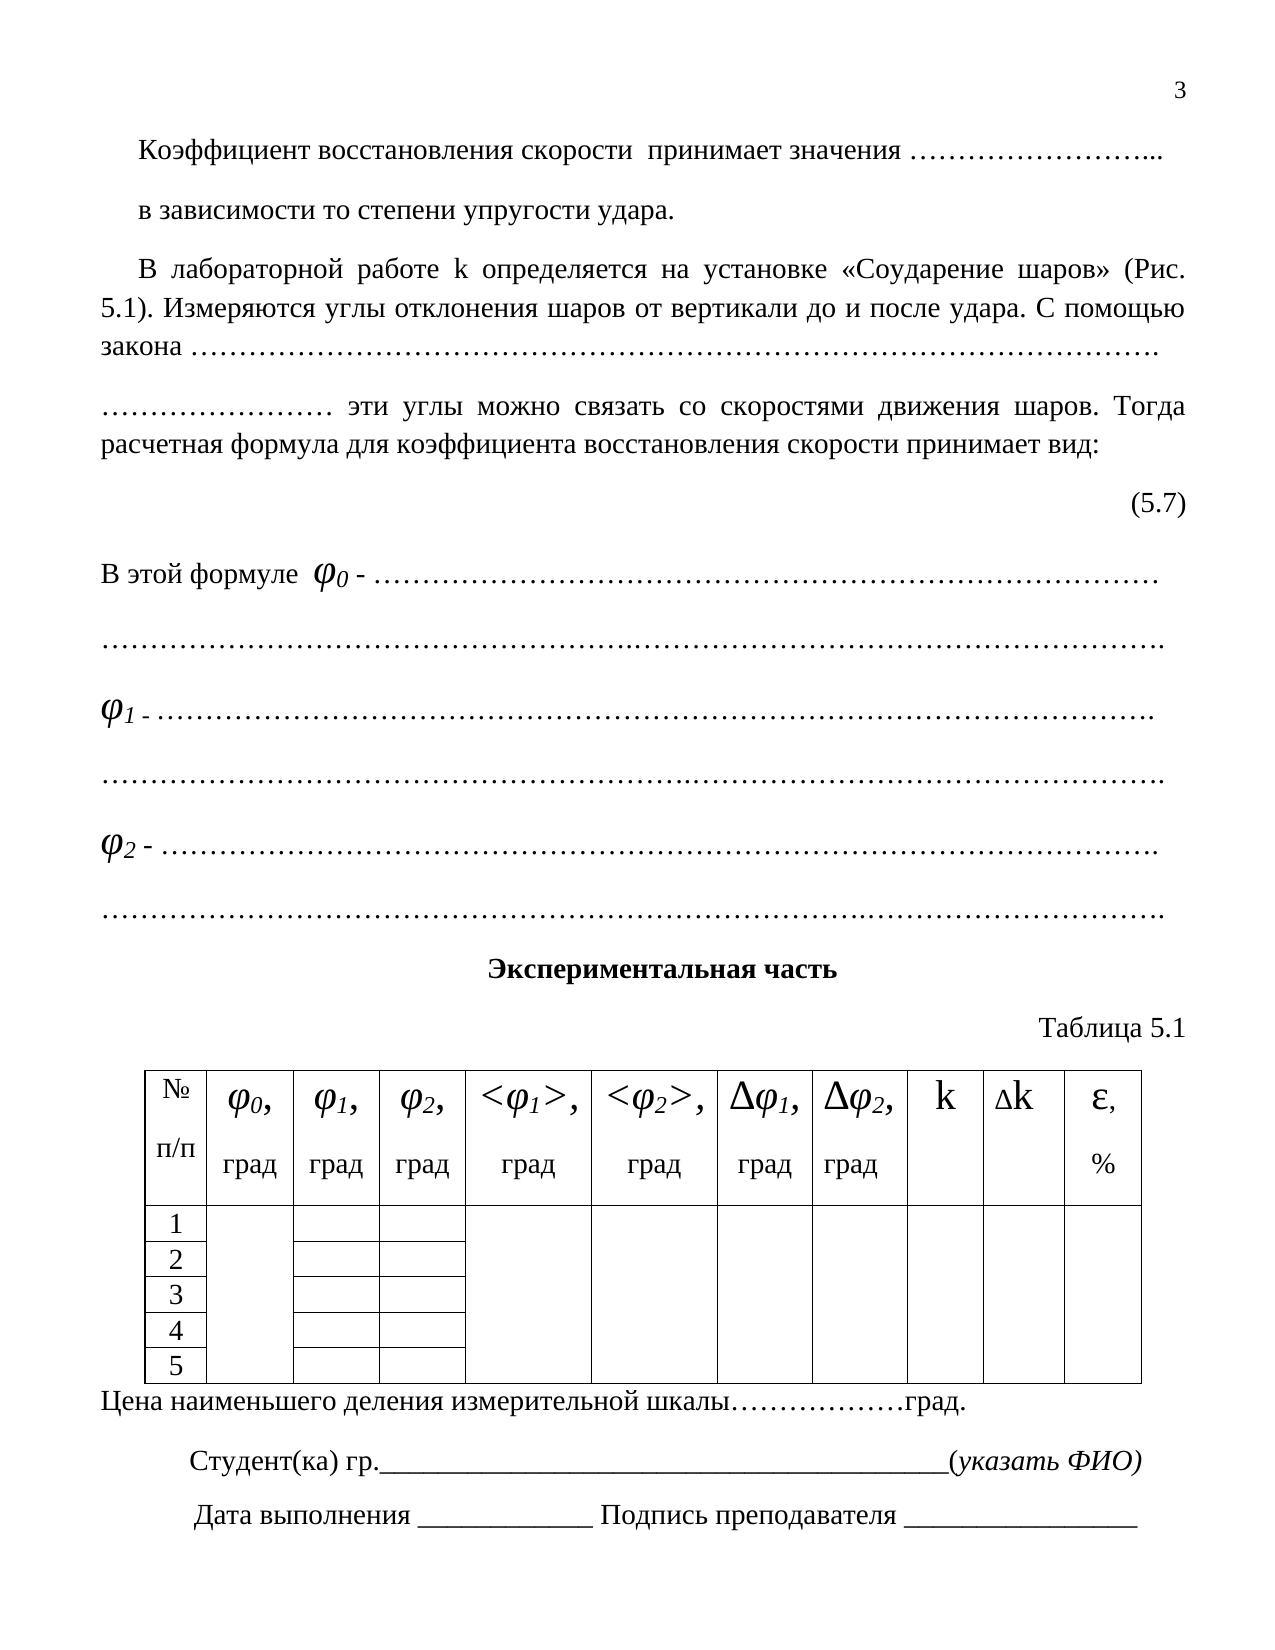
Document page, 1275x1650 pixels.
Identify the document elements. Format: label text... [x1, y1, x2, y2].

table_header ∆φ1, град [718, 1071, 812, 1205]
text в зависимости то степени упругости удара. [100, 192, 1186, 225]
text В этой формуле φ0 - ……………………………………………………………………… [100, 545, 1186, 593]
text φ1 - …………………………………………………………………………………………. [100, 680, 1186, 728]
table_header <φ2>, град [592, 1071, 717, 1205]
table_header k [908, 1071, 983, 1205]
table_header <φ1>, град [466, 1071, 591, 1205]
text …………………………………………………….…………………………………………. [100, 756, 1186, 790]
table_cell [294, 1242, 379, 1276]
text Студент(ка) гр._______________________________________(указать ФИО) [100, 1443, 1186, 1476]
table_cell [984, 1206, 1064, 1382]
table_cell [380, 1206, 465, 1241]
table_cell [466, 1206, 591, 1382]
table_header ∆φ2, град [813, 1071, 907, 1205]
table_header ε, % [1065, 1071, 1141, 1205]
table_cell [294, 1313, 379, 1347]
table_cell 4 [146, 1313, 206, 1347]
table_header № п/п [146, 1071, 206, 1205]
text …………………… эти углы можно связать со скоростями движения шаров. Тогда расчетная формула для коэффициента восстановления скорости принимает вид: [100, 388, 1186, 460]
table_cell [207, 1206, 293, 1382]
table_cell [294, 1206, 379, 1241]
text Дата выполнения ____________ Подпись преподавателя ________________ [100, 1497, 1186, 1531]
table_cell [908, 1206, 983, 1382]
text Экспериментальная часть [100, 951, 1186, 984]
table_cell 2 [146, 1242, 206, 1276]
table_header φ1, град [294, 1071, 379, 1205]
table_cell [380, 1348, 465, 1382]
table_cell 3 [146, 1277, 206, 1312]
table_cell 5 [146, 1348, 206, 1382]
table_cell 1 [146, 1206, 206, 1241]
text (5.7) [100, 486, 1186, 519]
table_cell [294, 1277, 379, 1312]
table_cell [813, 1206, 907, 1382]
text …………………………………………………………………….…………………………. [100, 892, 1186, 925]
table_header φ0, град [207, 1071, 293, 1205]
text В лабораторной работе k определяется на установке «Соударение шаров» (Рис. 5.1). Измеряются углы отклонения шаров от вертикали до и после удара. С помощью закона ………………………………………………………………………………………. [100, 251, 1186, 362]
text φ2 - …………………………………………………………………………………………. [100, 816, 1186, 863]
table_cell [718, 1206, 812, 1382]
table_header ∆k [984, 1071, 1064, 1205]
table_cell [380, 1242, 465, 1276]
text Коэффициент восстановления скорости принимает значения ……………………... [100, 132, 1186, 166]
table_cell [294, 1348, 379, 1382]
table_cell [380, 1313, 465, 1347]
table_cell [380, 1277, 465, 1312]
text ……………………………………………….………………………………………………. [100, 621, 1186, 654]
table_header φ2, град [380, 1071, 465, 1205]
text Цена наименьшего деления измерительной шкалы………………град. [100, 1383, 1186, 1417]
text Таблица 5.1 [100, 1010, 1186, 1044]
table_cell [1065, 1206, 1141, 1382]
table_cell [592, 1206, 717, 1382]
